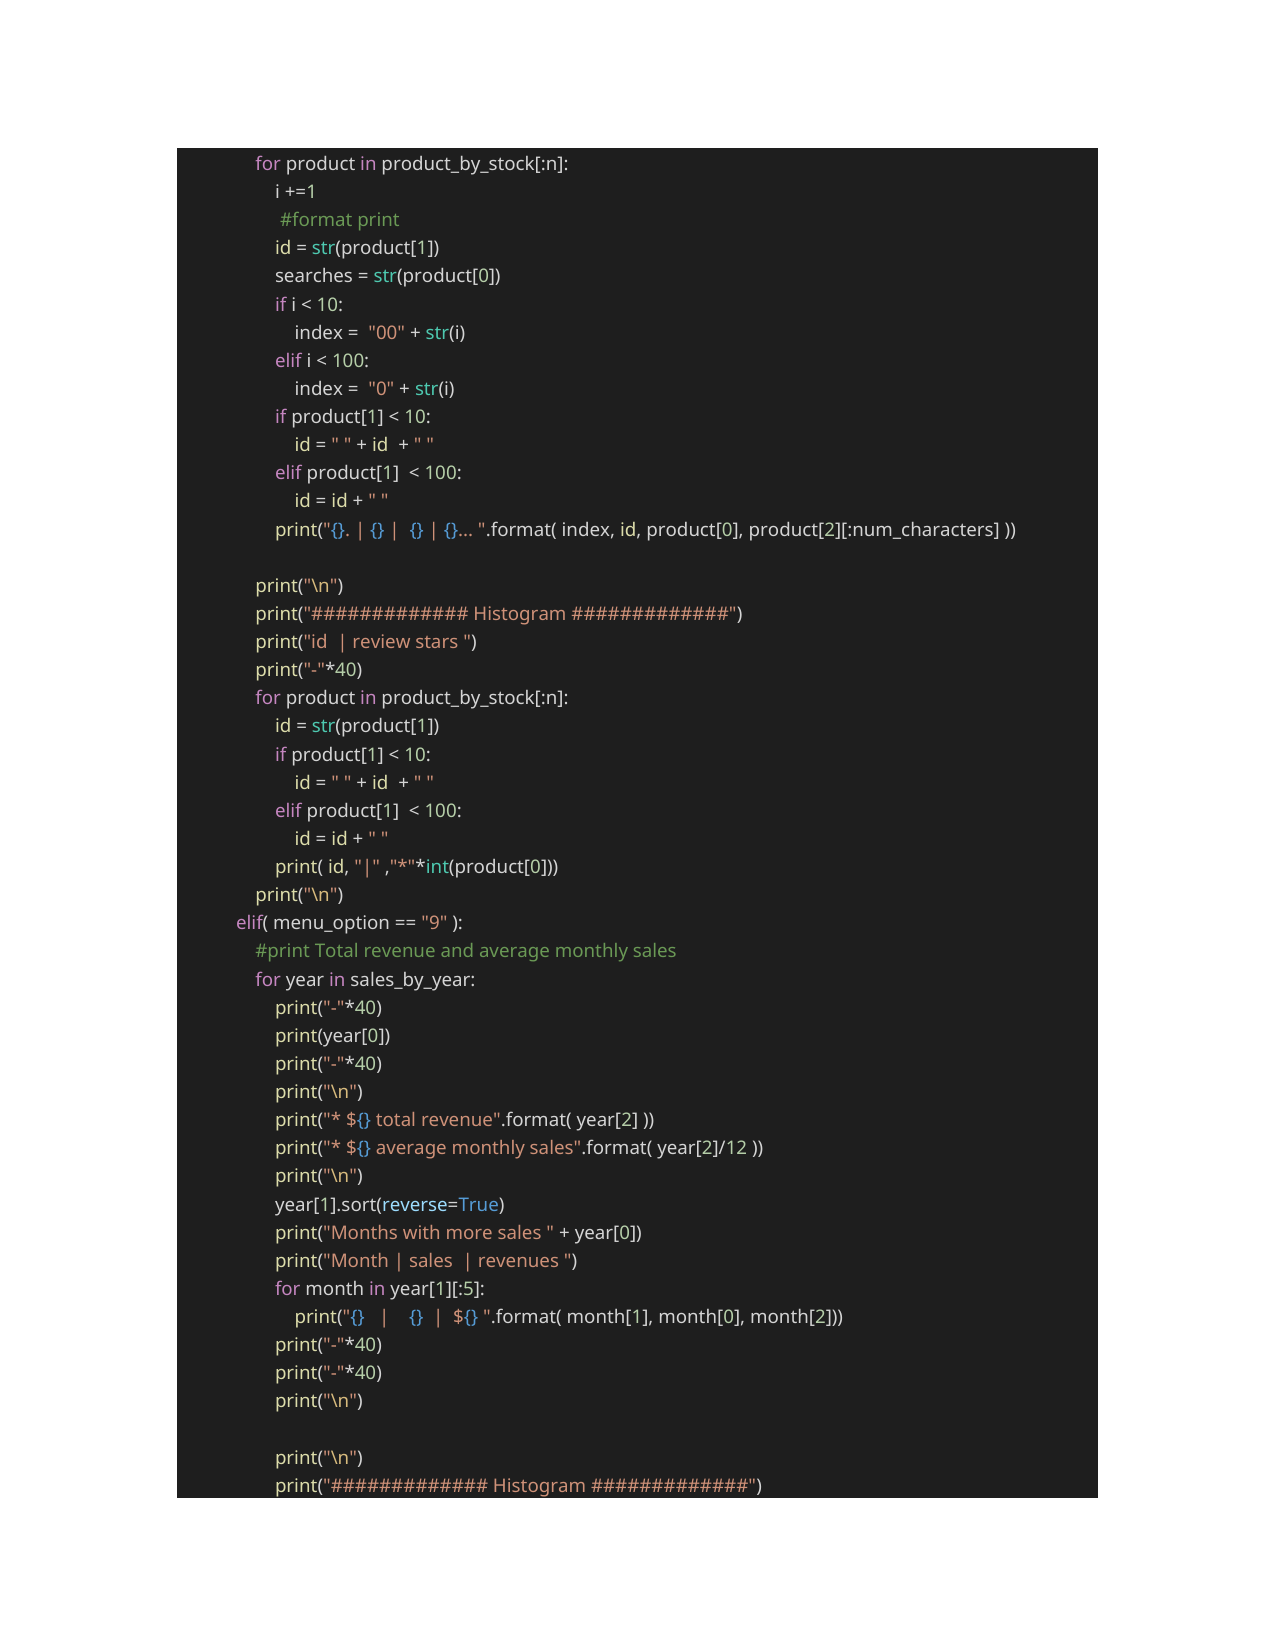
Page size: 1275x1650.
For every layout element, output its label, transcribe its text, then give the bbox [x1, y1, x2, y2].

text print(year[0]) [177, 1019, 1098, 1048]
text i +=1 [177, 176, 1098, 204]
text print("-"*40) [177, 991, 1098, 1019]
text id = str(product[1]) [177, 232, 1098, 260]
text print("* ${} total revenue".format( year[2] )) [177, 1104, 1098, 1132]
text print("{}. | {} | {} | {}... ".format( index, id, product[0], product[2][:num_characters] )) [177, 513, 1098, 541]
text print("-"*40) [177, 1329, 1098, 1357]
text print("Months with more sales " + year[0]) [177, 1216, 1098, 1244]
text #print Total revenue and average monthly sales [177, 935, 1098, 963]
text elif i < 100: [177, 344, 1098, 373]
text id = str(product[1]) [177, 710, 1098, 738]
text print("* ${} average monthly sales".format( year[2]/12 )) [177, 1132, 1098, 1160]
text id = id + " " [177, 823, 1098, 851]
text print("Month | sales | revenues ") [177, 1244, 1098, 1273]
text print("{} | {} | ${} ".format( month[1], month[0], month[2])) [177, 1301, 1098, 1329]
text for month in year[1][:5]: [177, 1273, 1098, 1301]
text print("############# Histogram #############") [177, 1469, 1098, 1498]
text print("\n") [177, 879, 1098, 907]
text print( id, "|" ,"*"*int(product[0])) [177, 851, 1098, 879]
text print("-"*40) [177, 654, 1098, 682]
text print("\n") [177, 1160, 1098, 1188]
text #format print [177, 204, 1098, 232]
text for product in product_by_stock[:n]: [177, 682, 1098, 710]
text for year in sales_by_year: [177, 963, 1098, 991]
text elif( menu_option == "9" ): [177, 907, 1098, 935]
text print("\n") [177, 569, 1098, 598]
text id = " " + id + " " [177, 429, 1098, 457]
text print("-"*40) [177, 1048, 1098, 1076]
text if product[1] < 10: [177, 738, 1098, 766]
text print("############# Histogram #############") [177, 598, 1098, 626]
text print("-"*40) [177, 1357, 1098, 1385]
text searches = str(product[0]) [177, 260, 1098, 288]
text if i < 10: [177, 288, 1098, 316]
text index = "0" + str(i) [177, 373, 1098, 401]
text elif product[1] < 100: [177, 457, 1098, 485]
text for product in product_by_stock[:n]: [177, 148, 1098, 176]
text year[1].sort(reverse=True) [177, 1188, 1098, 1216]
text if product[1] < 10: [177, 401, 1098, 429]
text index = "00" + str(i) [177, 316, 1098, 344]
text print("id | review stars ") [177, 626, 1098, 654]
text print("\n") [177, 1441, 1098, 1469]
text print("\n") [177, 1076, 1098, 1104]
text id = " " + id + " " [177, 766, 1098, 794]
text id = id + " " [177, 485, 1098, 513]
text elif product[1] < 100: [177, 794, 1098, 823]
text print("\n") [177, 1385, 1098, 1413]
